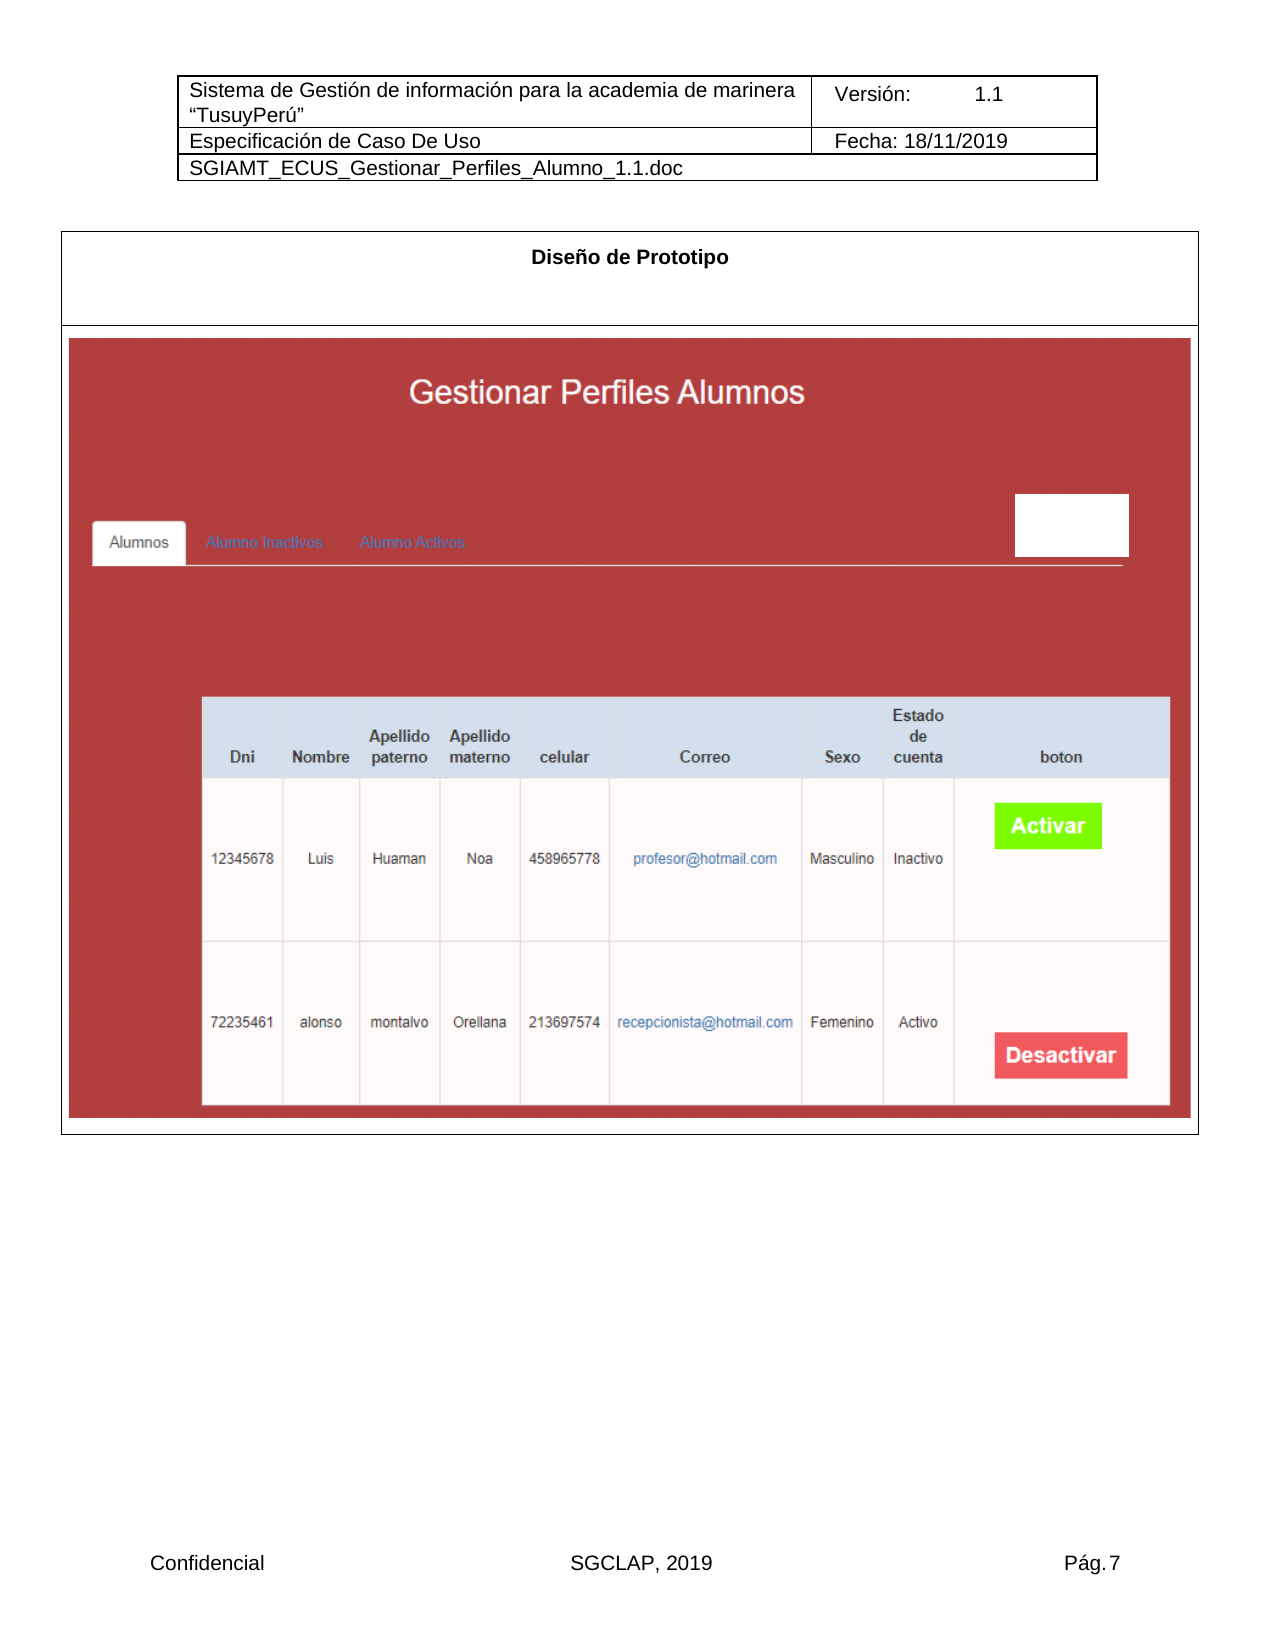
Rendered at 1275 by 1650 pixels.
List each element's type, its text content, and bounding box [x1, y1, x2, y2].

picture [68, 338, 1191, 1118]
table_header Diseño de Prototipo [62, 232, 1198, 325]
table_cell [62, 326, 1198, 1134]
